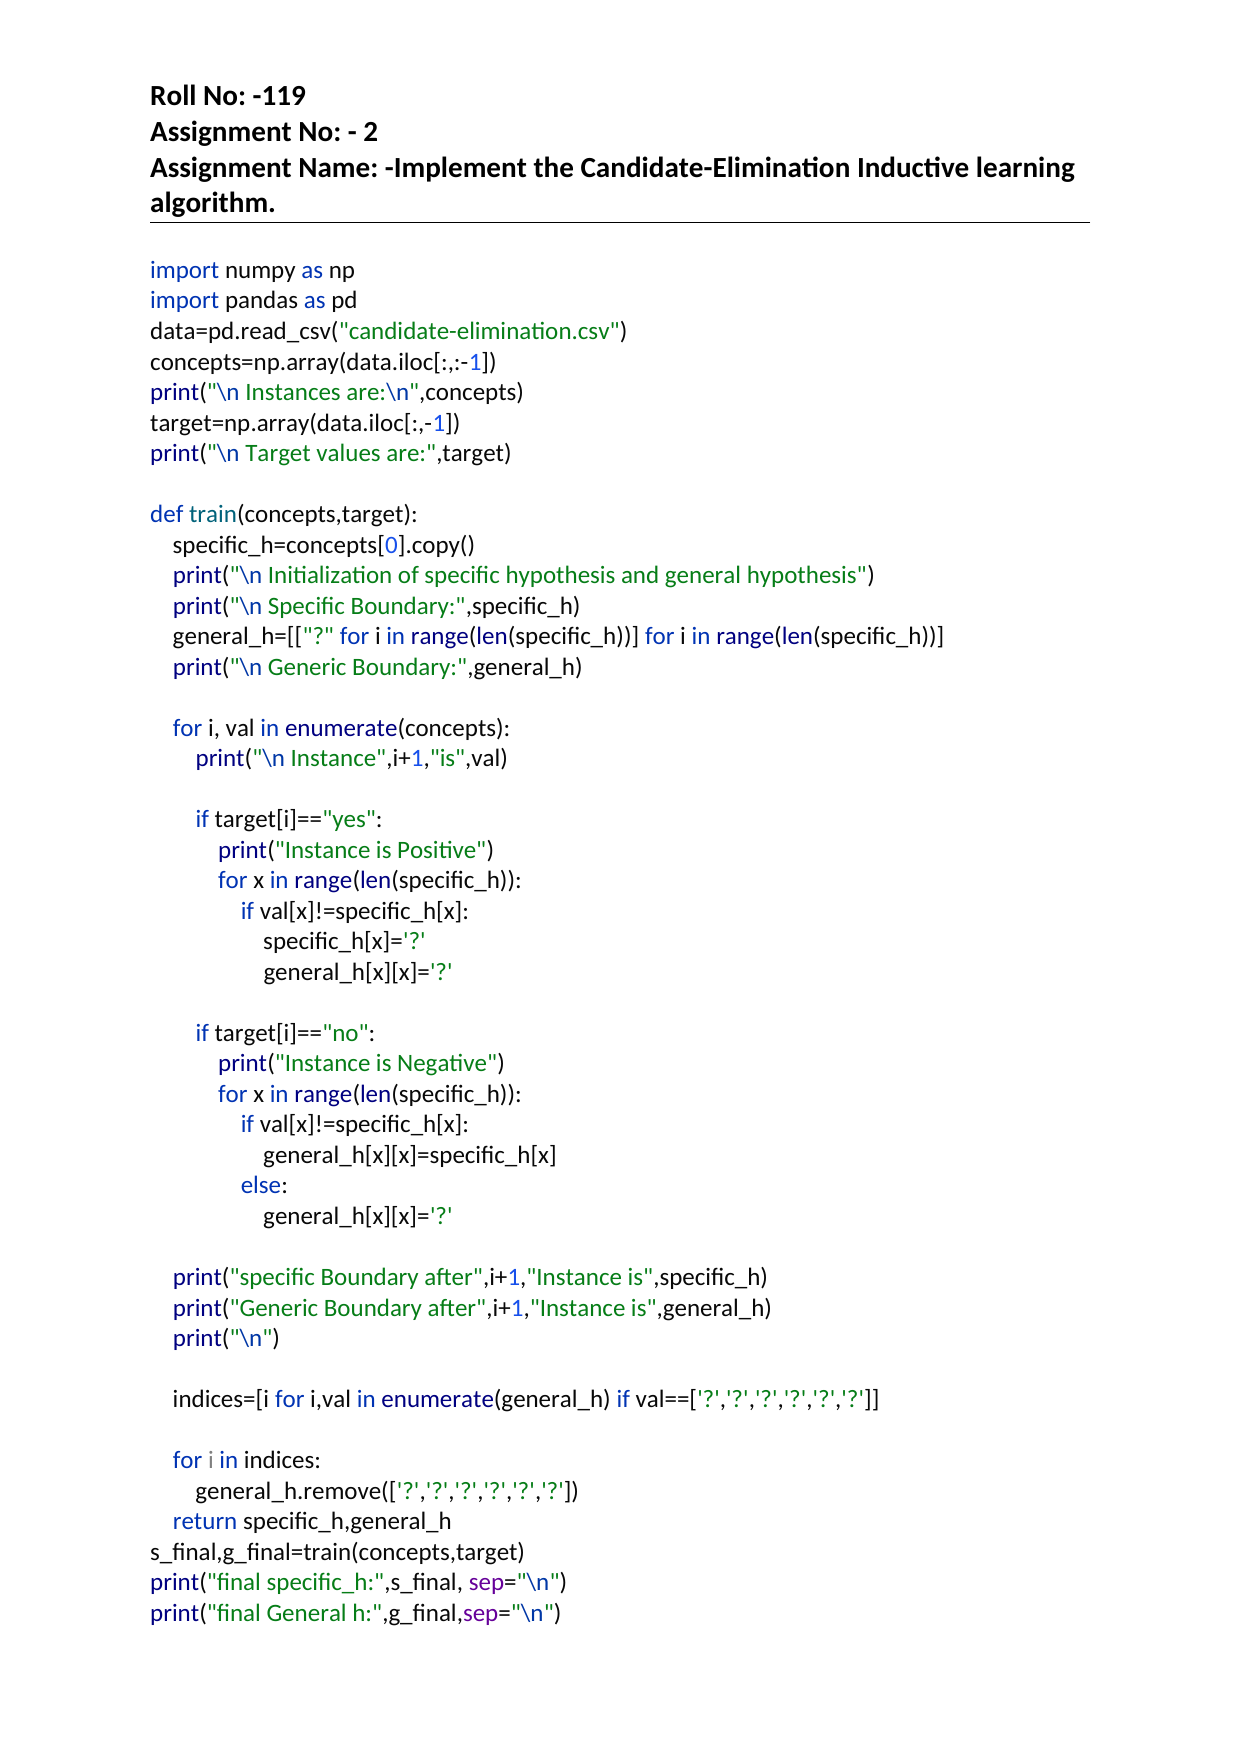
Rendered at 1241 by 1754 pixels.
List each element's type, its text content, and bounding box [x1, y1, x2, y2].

text Assignment Name: -Implement the Candidate-Elimination Inductive learning algorithm. [150, 149, 1090, 222]
text Assignment No: - 2 [150, 113, 1090, 149]
text Roll No: -119 [150, 77, 1090, 113]
text import numpy as np import pandas as pd data=pd.read_csv("candidate-elimination.csv") concepts=np.array(data.iloc[:,:-1]) print("\n Instances are:\n",concepts) target=np.array(data.iloc[:,-1]) print("\n Target values are:",target) def train(concepts,target): specific_h=concepts[0].copy() print("\n Initialization of specific hypothesis and general hypothesis") print("\n Specific Boundary:",specific_h) general_h=[["?" for i in range(len(specific_h))] for i in range(len(specific_h))] print("\n Generic Boundary:",general_h) for i, val in enumerate(concepts): print("\n Instance",i+1,"is",val) if target[i]=="yes": print("Instance is Positive") for x in range(len(specific_h)): if val[x]!=specific_h[x]: specific_h[x]='?' general_h[x][x]='?' if target[i]=="no": print("Instance is Negative") for x in range(len(specific_h)): if val[x]!=specific_h[x]: general_h[x][x]=specific_h[x] else: general_h[x][x]='?' print("specific Boundary after",i+1,"Instance is",specific_h) print("Generic Boundary after",i+1,"Instance is",general_h) print("\n") indices=[i for i,val in enumerate(general_h) if val==['?','?','?','?','?','?']] for i in indices: general_h.remove(['?','?','?','?','?','?']) return specific_h,general_h s_final,g_final=train(concepts,target) print("final specific_h:",s_final, sep="\n") print("final General h:",g_final,sep="\n") [150, 254, 1090, 1627]
